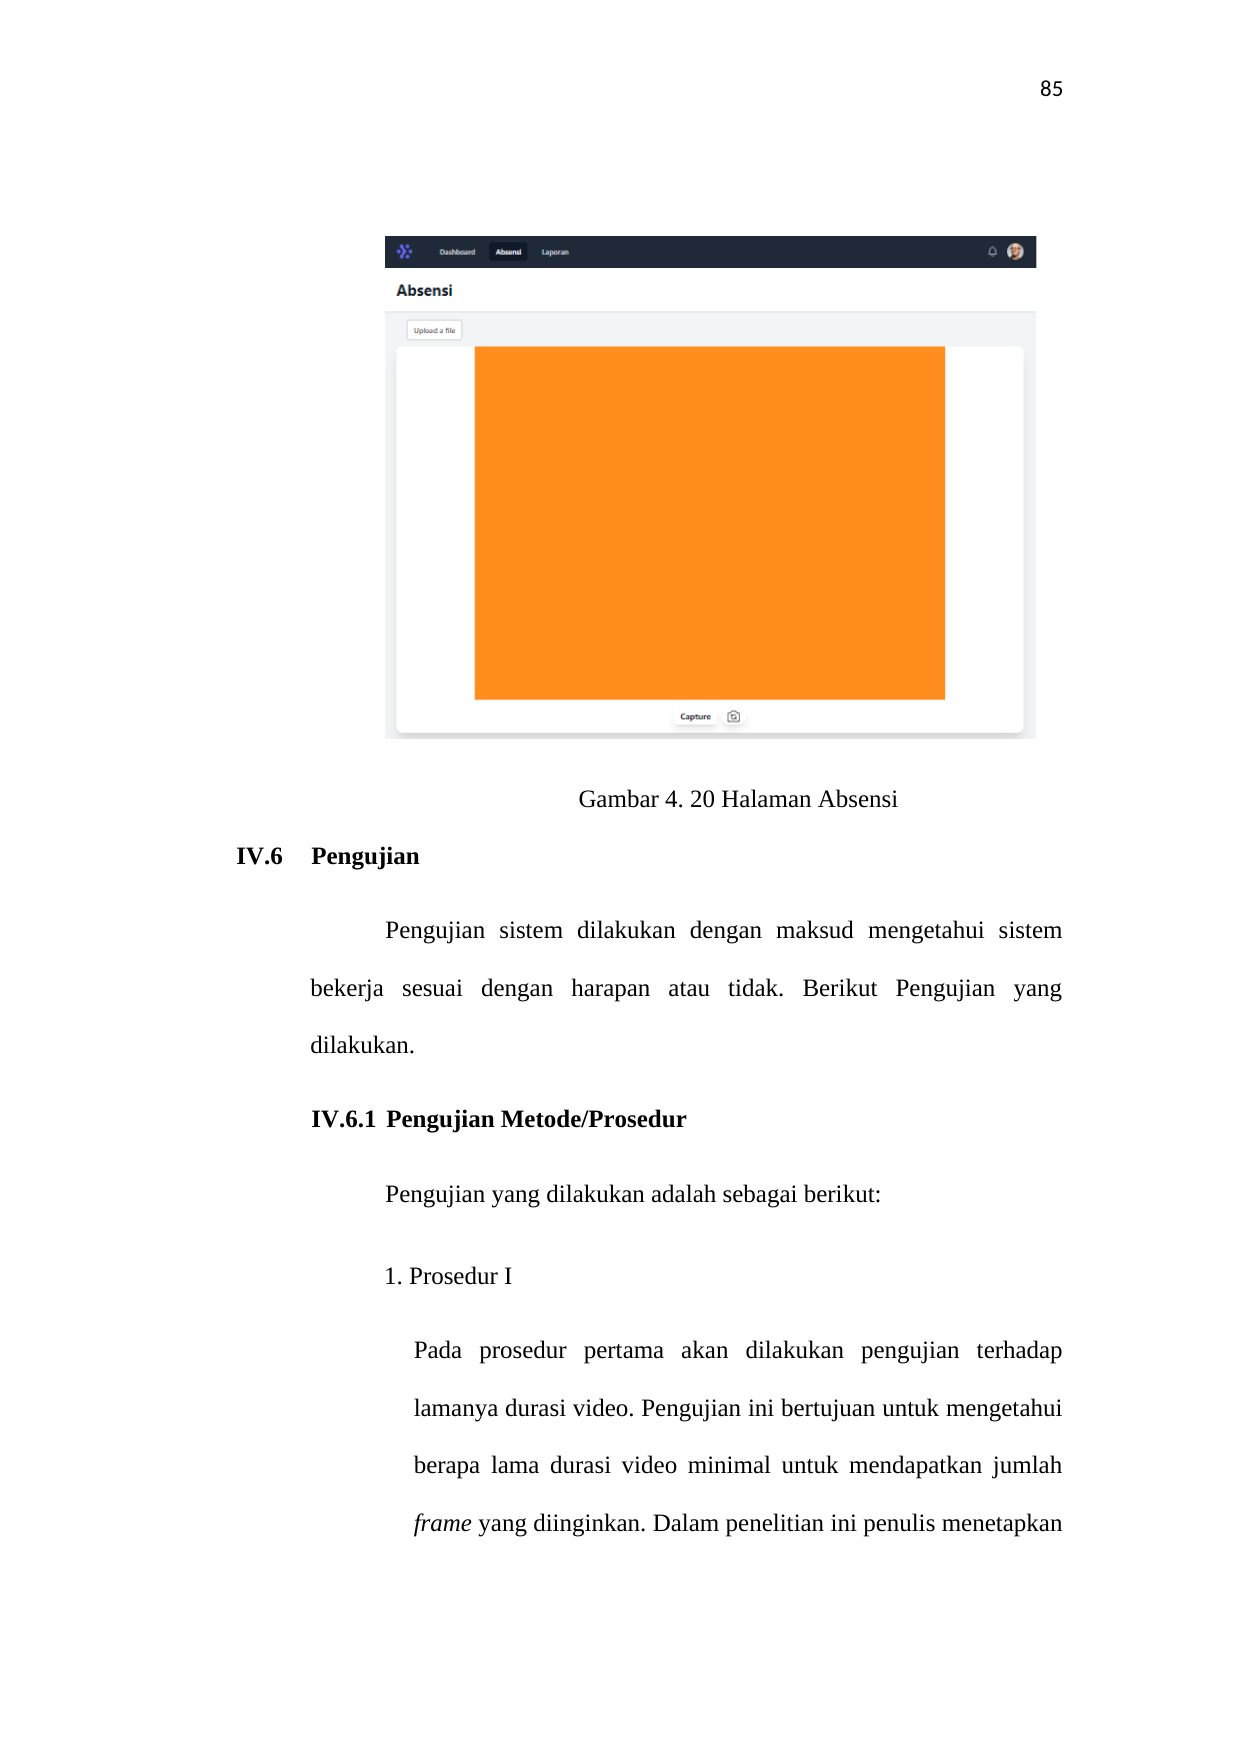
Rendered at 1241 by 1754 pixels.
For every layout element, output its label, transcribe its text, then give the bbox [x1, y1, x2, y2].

text Pengujian sistem dilakukan dengan maksud mengetahui sistem bekerja sesuai dengan harapan atau tidak. Berikut Pengujian yang dilakukan. [310, 915, 1063, 1059]
picture [385, 236, 1037, 739]
subtitle Pengujian Metode/Prosedur [311, 1104, 1063, 1133]
subtitle Pengujian [236, 841, 1063, 870]
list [413, 1335, 1063, 1537]
text Pengujian yang dilakukan adalah sebagai berikut: [310, 1179, 1063, 1207]
text Gambar 4. 20 Halaman Absensi [413, 784, 1063, 812]
text Prosedur I [384, 1261, 1063, 1290]
